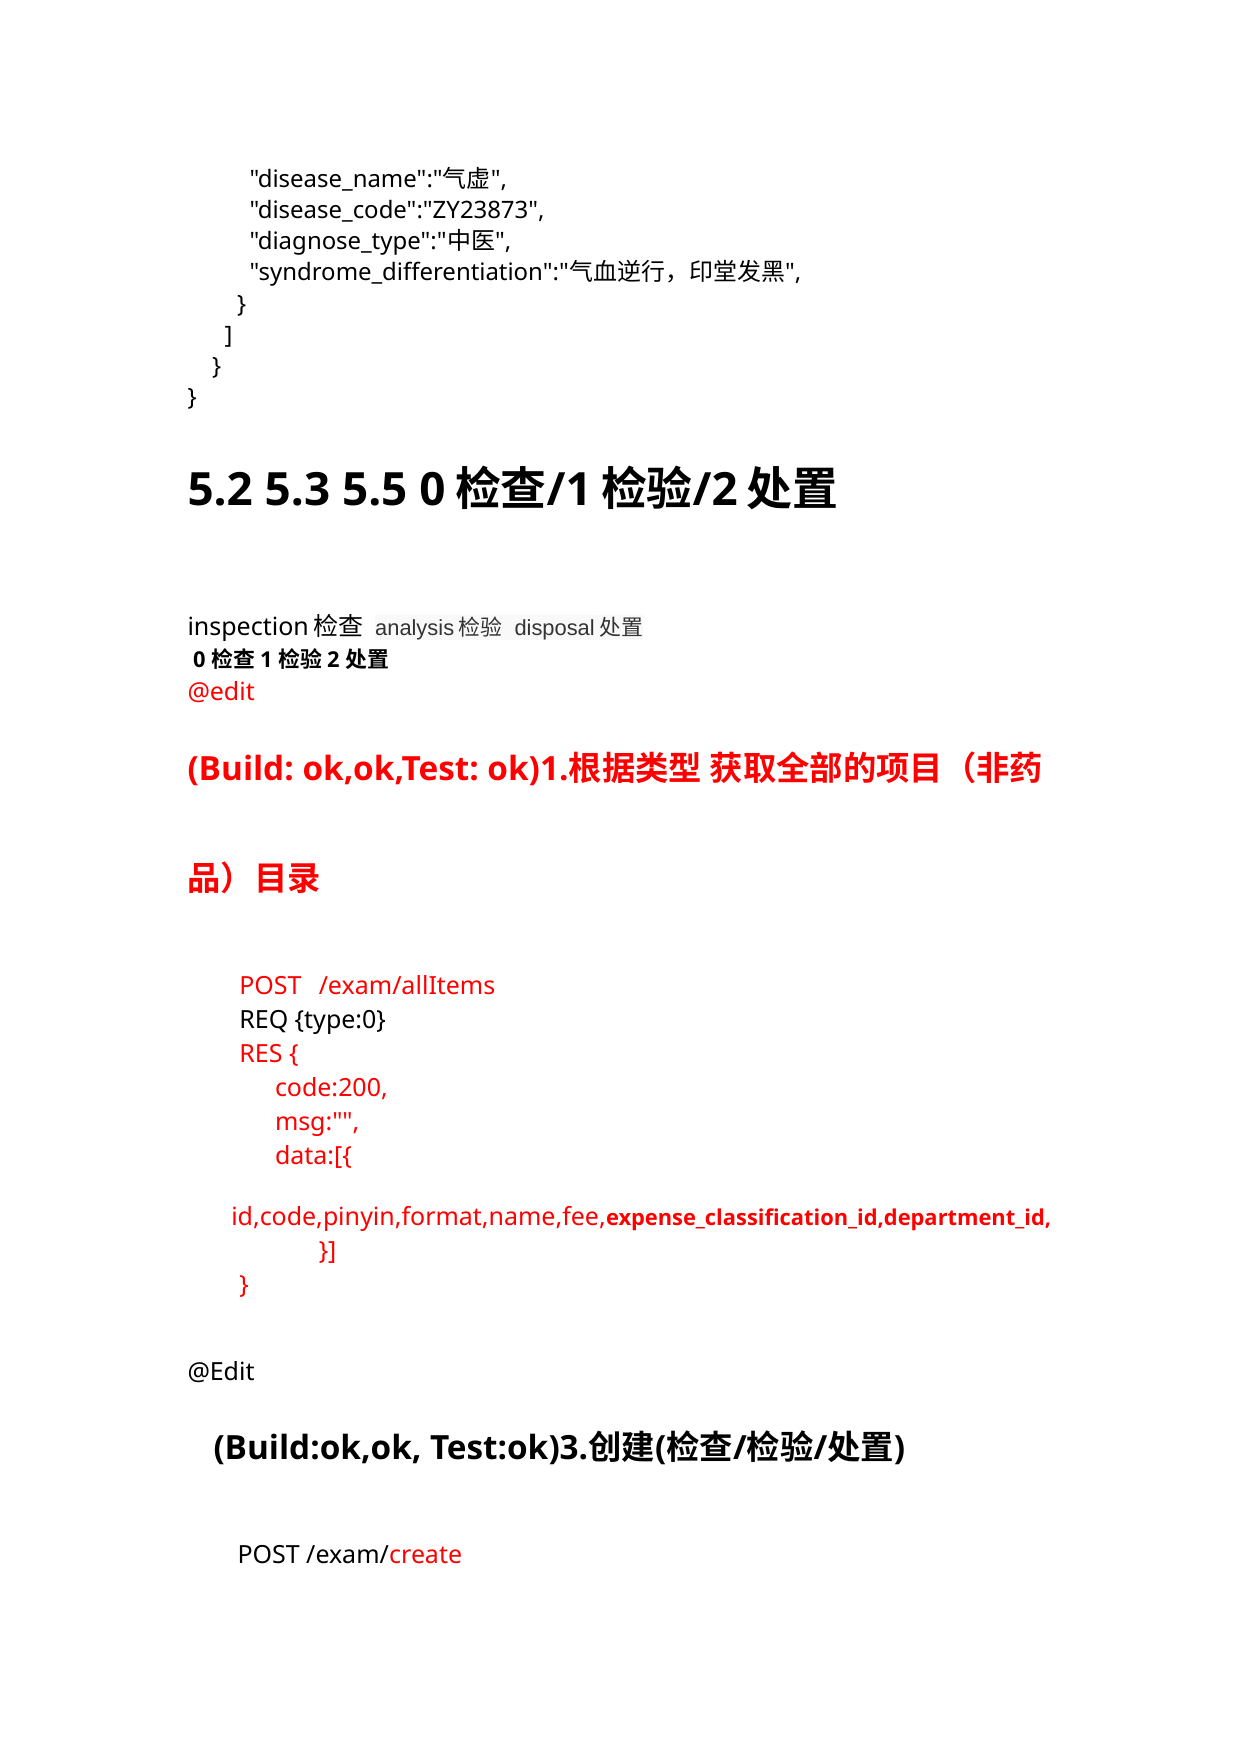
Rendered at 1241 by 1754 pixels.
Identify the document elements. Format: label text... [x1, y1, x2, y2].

subtitle (Build: ok,ok,Test: ok)1.根据类型 获取全部的项目（非药品）目录 [187, 733, 1053, 908]
text inspection检查 analysis检验 disposal处置 [187, 606, 1053, 642]
text @Edit [187, 1354, 1053, 1388]
text REQ {type:0} [187, 1001, 1053, 1035]
text }] [187, 1232, 1053, 1266]
text "diagnose_type":"中医", [187, 224, 1053, 256]
text msg:"", [187, 1103, 1053, 1138]
text "disease_code":"ZY23873", [187, 193, 1053, 224]
text ] [187, 318, 1053, 349]
subtitle 5.2 5.3 5.5 0检查/1检验/2处置 [187, 437, 1053, 534]
text @edit [187, 674, 1053, 708]
text 0 检查 1 检验 2 处置 [187, 642, 1053, 674]
text code:200, [187, 1069, 1053, 1103]
text } [187, 1266, 1053, 1301]
text "syndrome_differentiation":"气血逆行，印堂发黑", [187, 256, 1053, 287]
text data:[{ [187, 1138, 1053, 1172]
text POST /exam/allItems [187, 967, 1053, 1001]
subtitle (Build:ok,ok, Test:ok)3.创建(检查/检验/处置) [187, 1413, 1053, 1478]
text RES { [187, 1035, 1053, 1069]
text } [187, 381, 1053, 412]
text } [187, 349, 1053, 381]
text } [187, 287, 1053, 318]
text POST /exam/create [187, 1537, 1053, 1571]
text "disease_name":"气虚", [187, 162, 1053, 193]
text id,code,pinyin,format,name,fee,expense_classification_id,department_id, [187, 1172, 1053, 1232]
